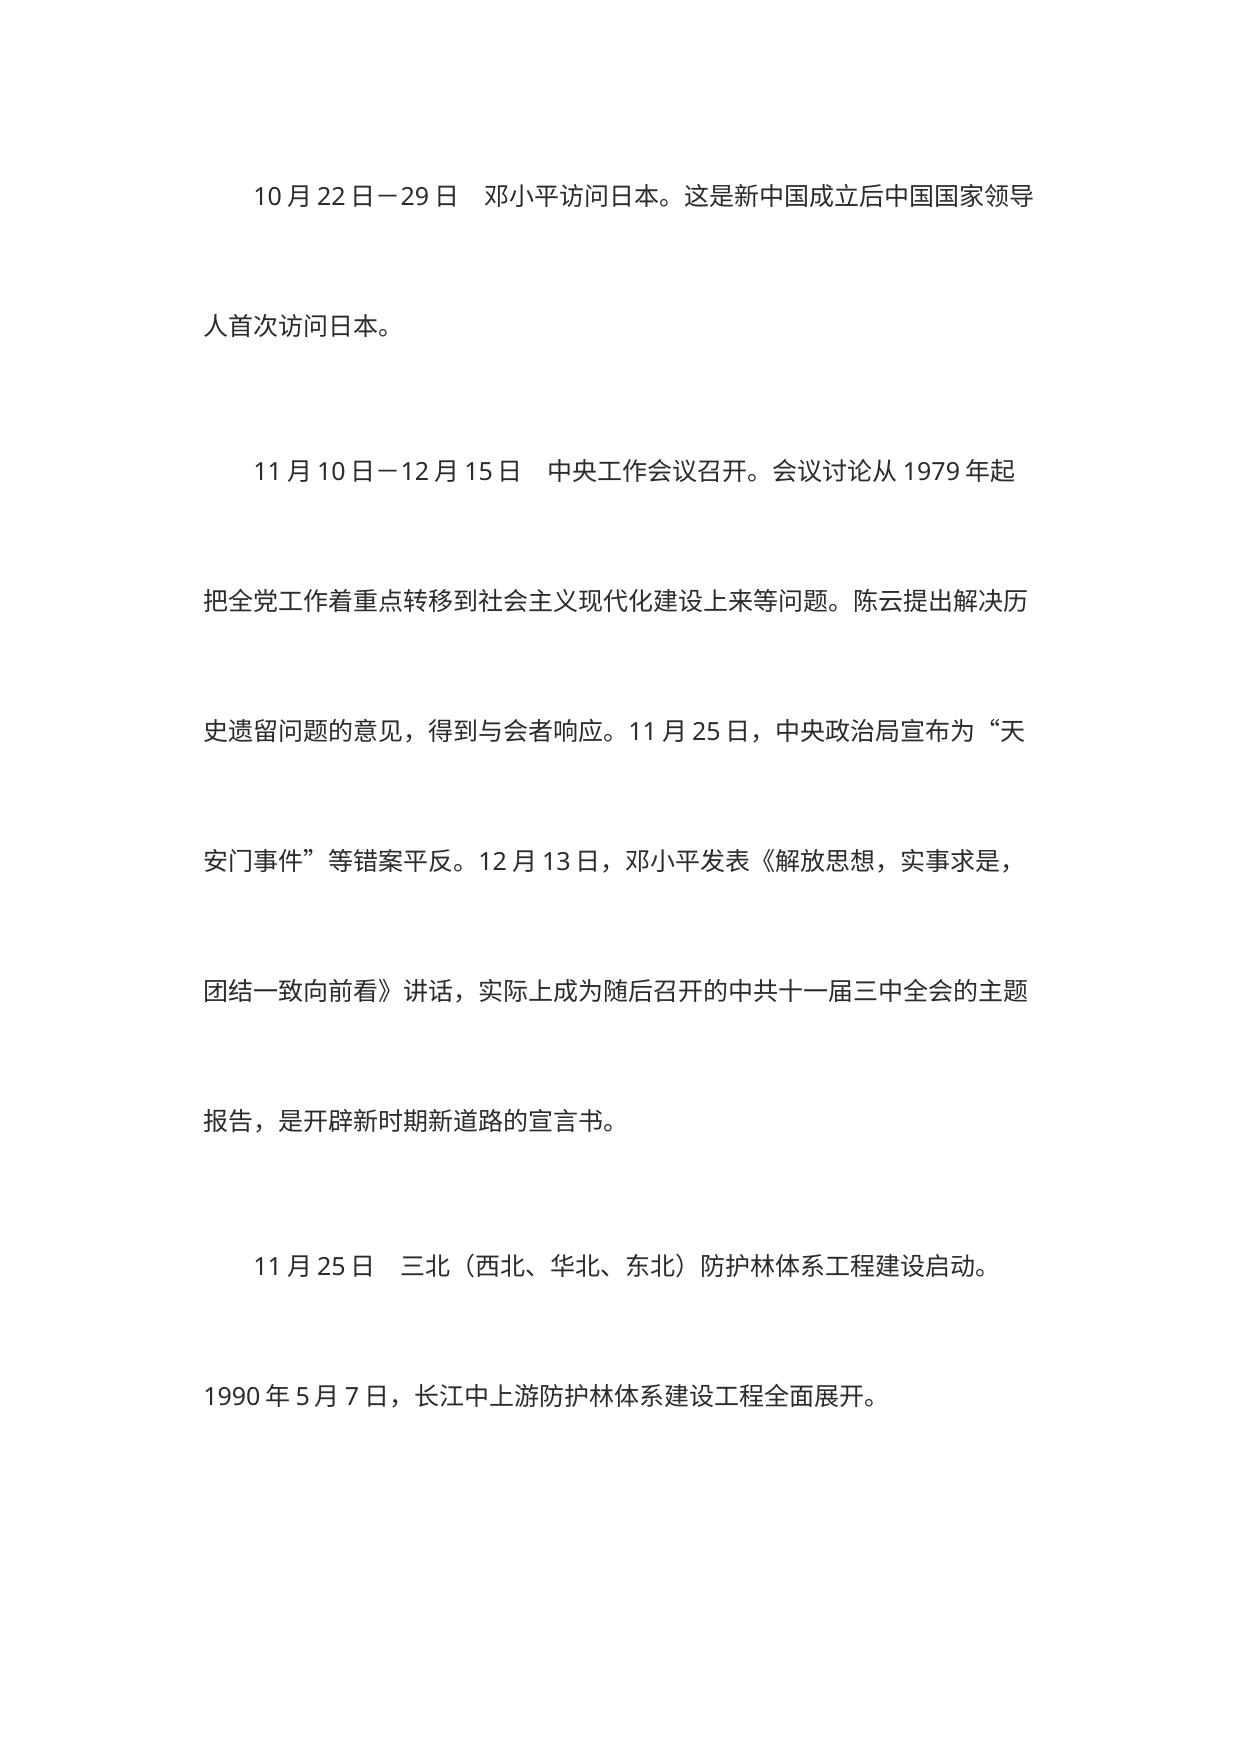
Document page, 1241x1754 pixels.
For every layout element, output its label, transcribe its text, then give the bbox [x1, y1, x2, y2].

text 11月10日－12月15日 中央工作会议召开。会议讨论从1979年起把全党工作着重点转移到社会主义现代化建设上来等问题。陈云提出解决历史遗留问题的意见，得到与会者响应。11月25日，中央政治局宣布为“天安门事件”等错案平反。12月13日，邓小平发表《解放思想，实事求是，团结一致向前看》讲话，实际上成为随后召开的中共十一届三中全会的主题报告，是开辟新时期新道路的宣言书。 [203, 437, 1037, 1152]
text 11月25日 三北（西北、华北、东北）防护林体系工程建设启动。1990年5月7日，长江中上游防护林体系建设工程全面展开。 [203, 1232, 1037, 1427]
text 10月22日－29日 邓小平访问日本。这是新中国成立后中国国家领导人首次访问日本。 [203, 162, 1037, 357]
